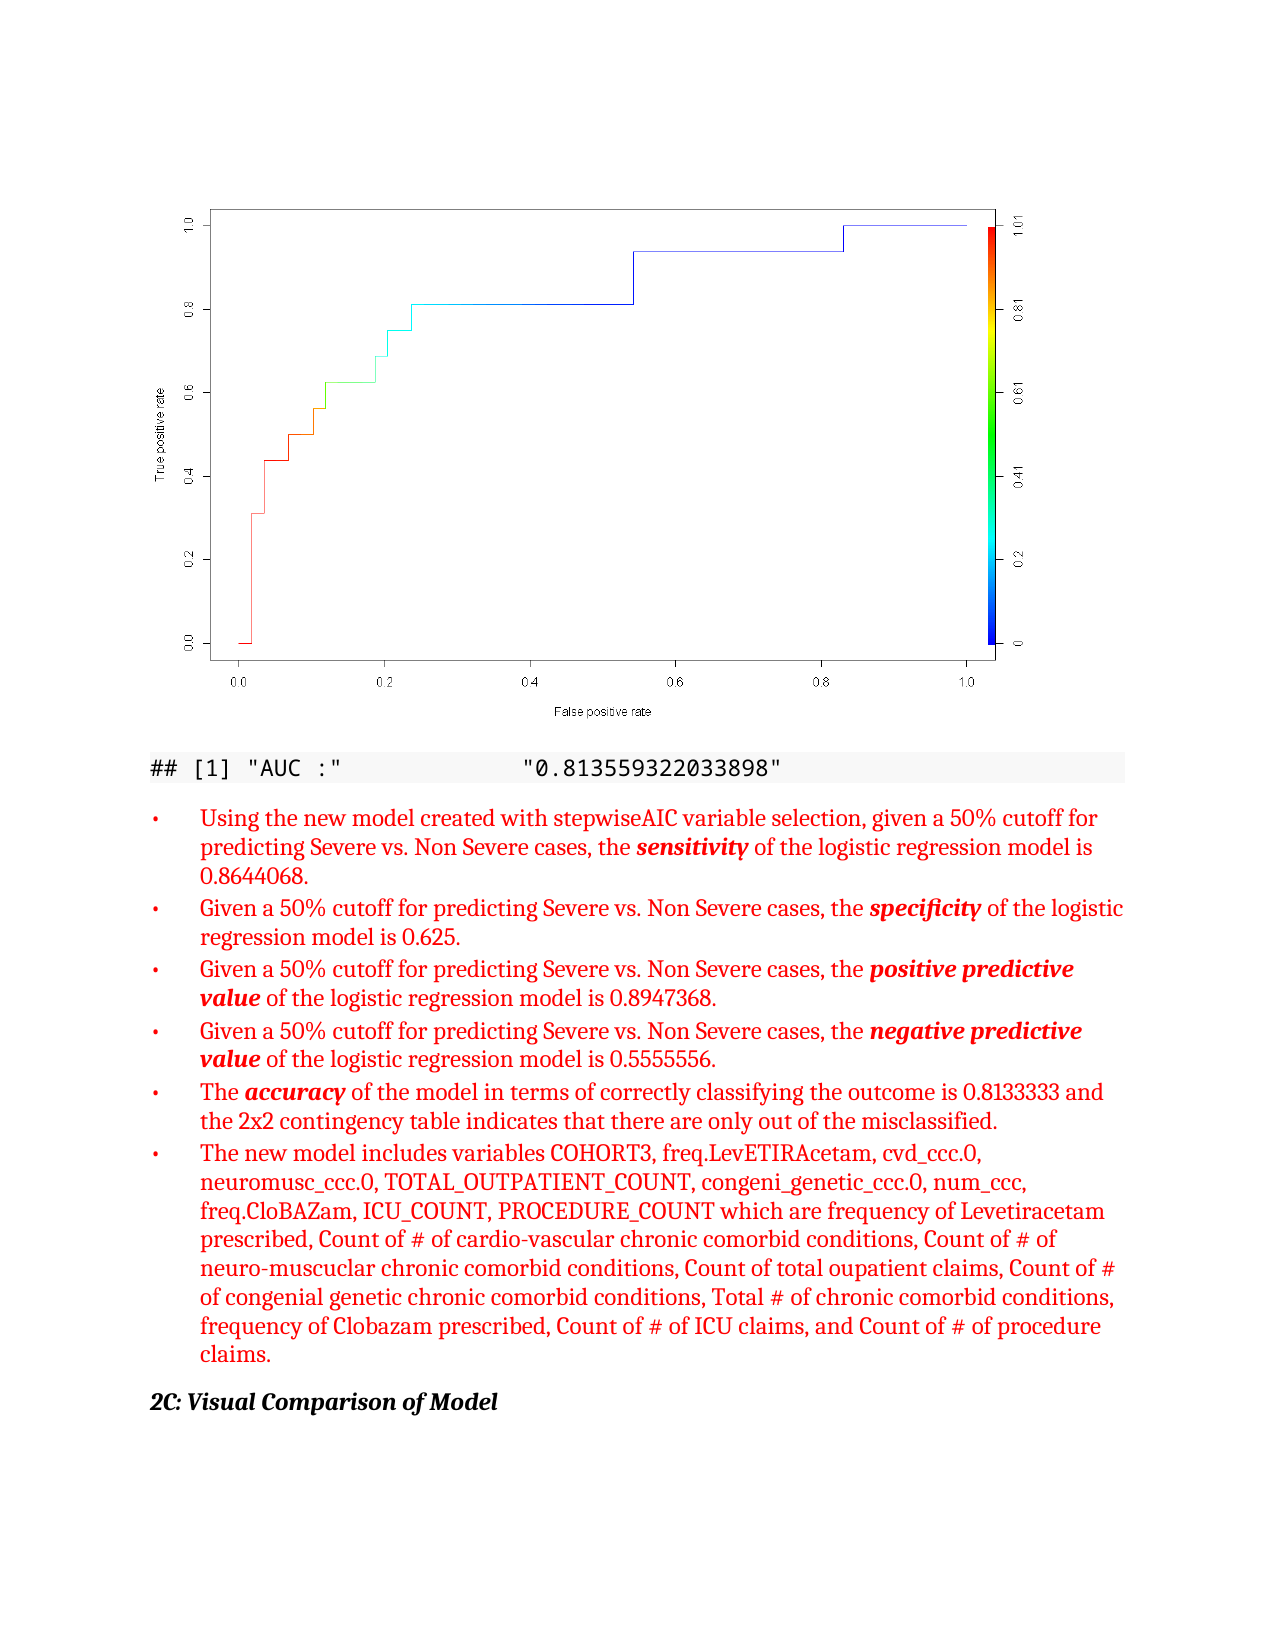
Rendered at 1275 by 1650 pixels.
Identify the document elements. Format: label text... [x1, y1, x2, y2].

list Given a 50% cutoff for predicting Severe vs. Non Severe cases, the specificity of the logistic regression model is 0.625. [150, 894, 1125, 952]
text ## [1] "AUC :" "0.813559322033898" [150, 752, 1125, 783]
list Using the new model created with stepwiseAIC variable selection, given a 50% cutoff for predicting Severe vs. Non Severe cases, the sensitivity of the logistic regression model is 0.8644068. [150, 804, 1125, 890]
picture [150, 150, 1025, 734]
list Given a 50% cutoff for predicting Severe vs. Non Severe cases, the positive predictive value of the logistic regression model is 0.8947368. [150, 955, 1125, 1013]
text 2C: Visual Comparison of Model [150, 1388, 1125, 1417]
list The accuracy of the model in terms of correctly classifying the outcome is 0.8133333 and the 2x2 contingency table indicates that there are only out of the misclassified. [150, 1078, 1125, 1135]
list The new model includes variables COHORT3, freq.LevETIRAcetam, cvd_ccc.0, neuromusc_ccc.0, TOTAL_OUTPATIENT_COUNT, congeni_genetic_ccc.0, num_ccc, freq.CloBAZam, ICU_COUNT, PROCEDURE_COUNT which are frequency of Levetiracetam prescribed, Count of # of cardio-vascular chronic comorbid conditions, Count of # of neuro-muscuclar chronic comorbid conditions, Count of total oupatient claims, Count of # of congenial genetic chronic comorbid conditions, Total # of chronic comorbid conditions, frequency of Clobazam prescribed, Count of # of ICU claims, and Count of # of procedure claims. [150, 1139, 1125, 1369]
list Given a 50% cutoff for predicting Severe vs. Non Severe cases, the negative predictive value of the logistic regression model is 0.5555556. [150, 1017, 1125, 1074]
